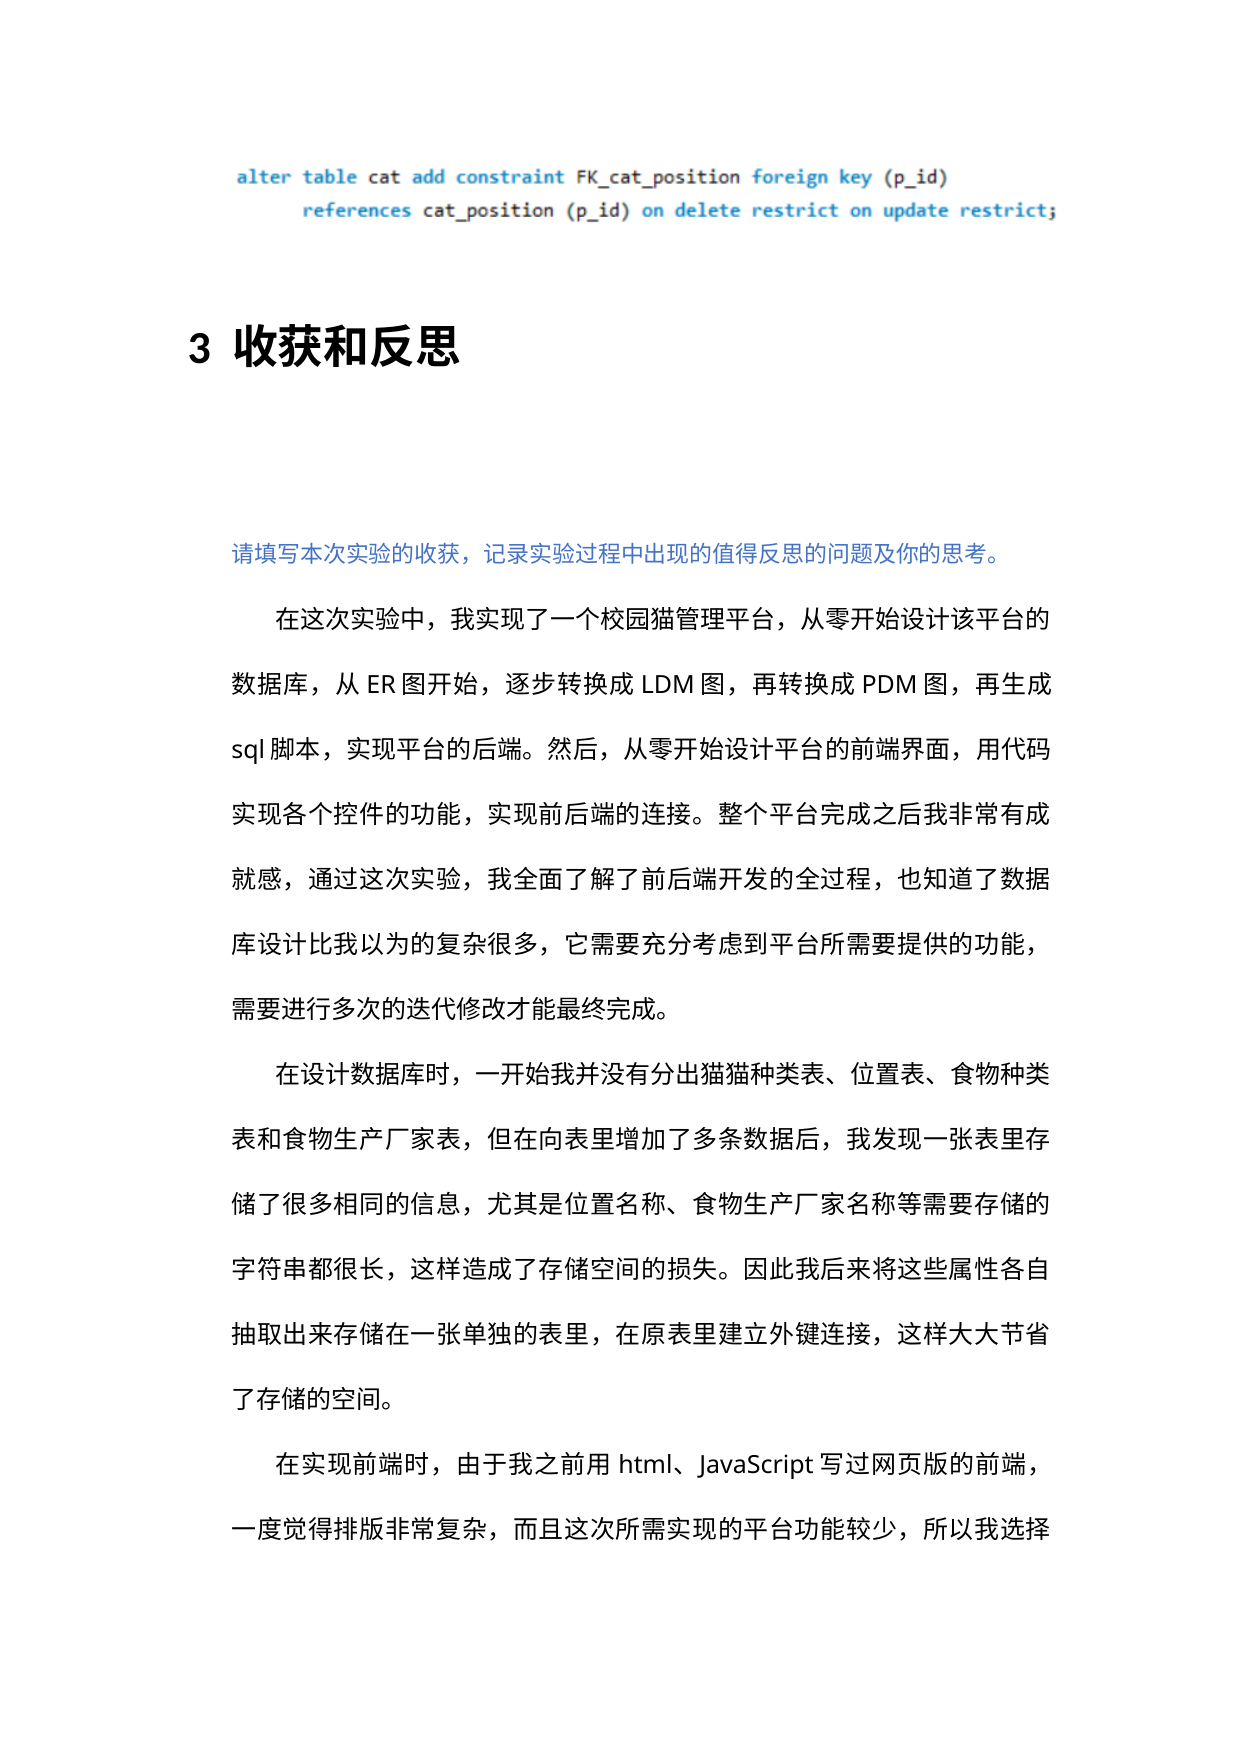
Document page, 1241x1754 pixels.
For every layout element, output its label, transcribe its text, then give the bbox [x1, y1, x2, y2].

list 在这次实验中，我实现了一个校园猫管理平台，从零开始设计该平台的数据库，从ER图开始，逐步转换成LDM图，再转换成PDM图，再生成sql脚本，实现平台的后端。然后，从零开始设计平台的前端界面，用代码实现各个控件的功能，实现前后端的连接。整个平台完成之后我非常有成就感，通过这次实验，我全面了解了前后端开发的全过程，也知道了数据库设计比我以为的复杂很多，它需要充分考虑到平台所需要提供的功能，需要进行多次的迭代修改才能最终完成。 [231, 585, 1053, 1040]
text 请填写本次实验的收获，记录实验过程中出现的值得反思的问题及你的思考。 [187, 520, 1053, 585]
list 在设计数据库时，一开始我并没有分出猫猫种类表、位置表、食物种类表和食物生产厂家表，但在向表里增加了多条数据后，我发现一张表里存储了很多相同的信息，尤其是位置名称、食物生产厂家名称等需要存储的字符串都很长，这样造成了存储空间的损失。因此我后来将这些属性各自抽取出来存储在一张单独的表里，在原表里建立外键连接，这样大大节省了存储的空间。 [231, 1040, 1053, 1430]
subtitle 收获和反思 [187, 295, 1053, 392]
picture [231, 162, 1065, 231]
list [231, 1430, 1053, 1560]
